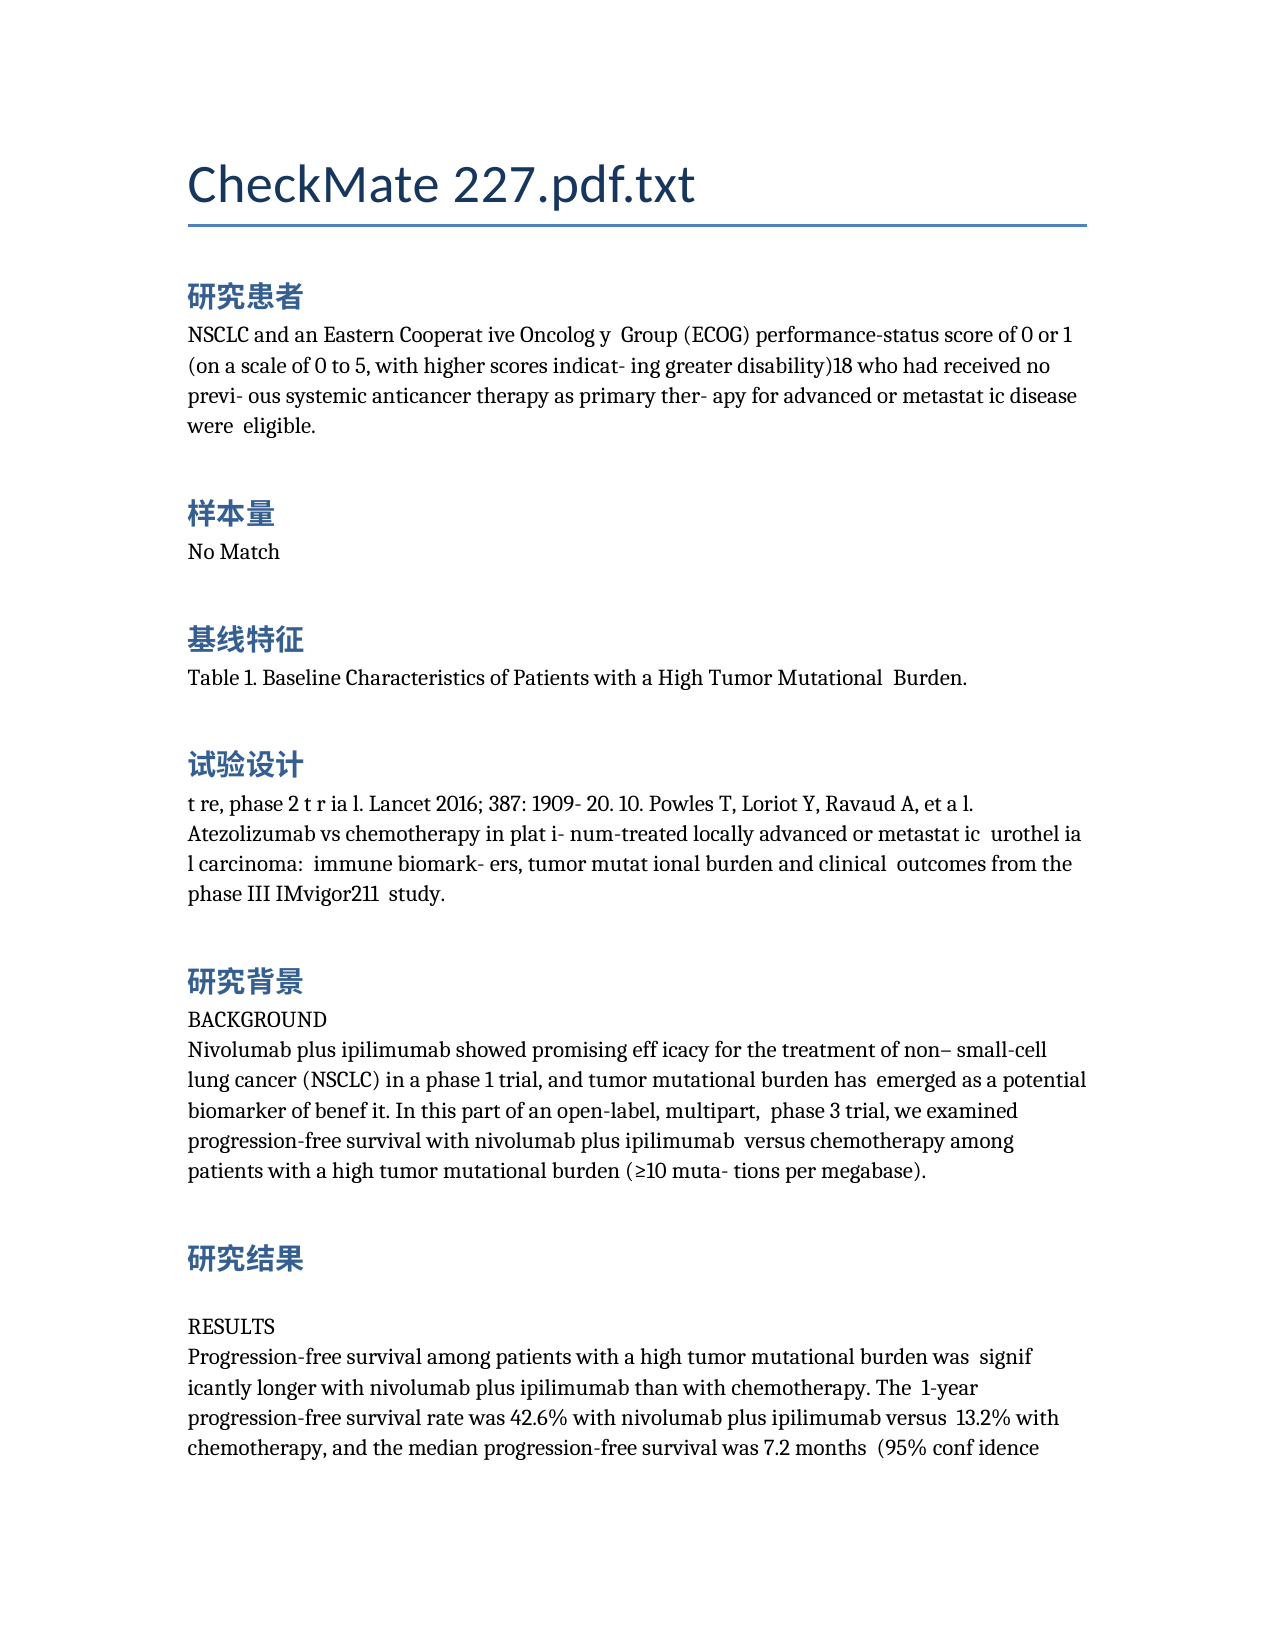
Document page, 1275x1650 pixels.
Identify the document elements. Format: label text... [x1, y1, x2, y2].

text No Match [187, 539, 1087, 565]
subtitle 样本量 [187, 493, 1087, 533]
subtitle 研究背景 [187, 961, 1087, 1001]
text t re, phase 2 t r ia l. Lancet 2016; 387: 1909- 20. 10. Powles T, Loriot Y, Ravaud A, et a l. Atezolizumab vs chemotherapy in plat i- num-treated locally advanced or metastat ic urothel ia l carcinoma: immune biomark- ers, tumor mutat ional burden and clinical outcomes from the phase III IMvigor211 study. [187, 790, 1087, 907]
subtitle 试验设计 [187, 745, 1087, 784]
title CheckMate 227.pdf.txt [187, 150, 1087, 227]
subtitle 研究患者 [187, 277, 1087, 316]
text Table 1. Baseline Characteristics of Patients with a High Tumor Mutational Burden. [187, 664, 1087, 691]
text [187, 1284, 1087, 1461]
subtitle 基线特征 [187, 619, 1087, 658]
subtitle 研究结果 [187, 1238, 1087, 1278]
text BACKGROUND Nivolumab plus ipilimumab showed promising eff icacy for the treatment of non– small-cell lung cancer (NSCLC) in a phase 1 trial, and tumor mutational burden has emerged as a potential biomarker of benef it. In this part of an open-label, multipart, phase 3 trial, we examined progression-free survival with nivolumab plus ipilimumab versus chemotherapy among patients with a high tumor mutational burden (≥10 muta- tions per megabase). [187, 1007, 1087, 1184]
text NSCLC and an Eastern Cooperat ive Oncolog y Group (ECOG) performance-status score of 0 or 1 (on a scale of 0 to 5, with higher scores indicat- ing greater disability)18 who had received no previ- ous systemic anticancer therapy as primary ther- apy for advanced or metastat ic disease were eligible. [187, 322, 1087, 439]
